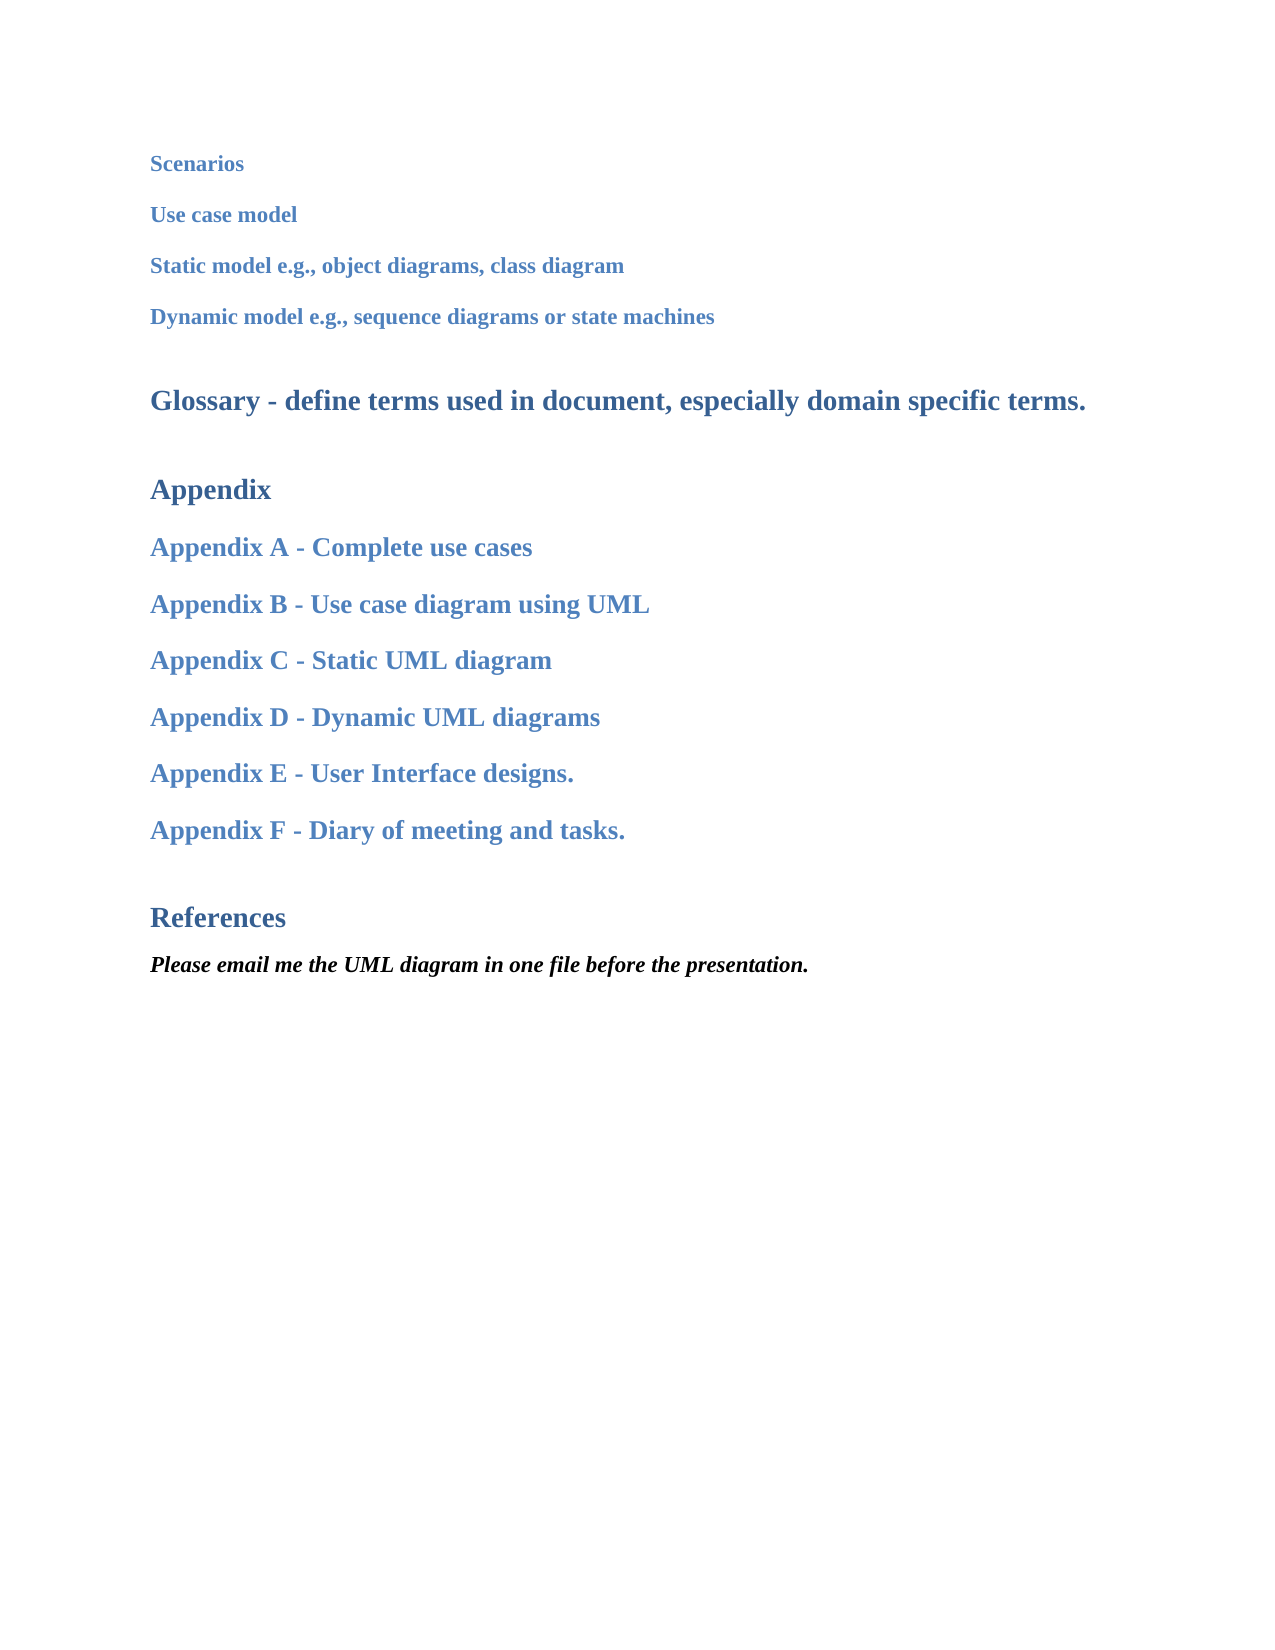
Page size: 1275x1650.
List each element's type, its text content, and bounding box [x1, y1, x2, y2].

subtitle Scenarios [150, 150, 1125, 176]
text Please email me the UML diagram in one file before the presentation. [150, 951, 1125, 977]
subtitle Appendix D - Dynamic UML diagrams [150, 701, 1125, 732]
subtitle Appendix F - Diary of meeting and tasks. [150, 814, 1125, 845]
subtitle Static model e.g., object diagrams, class diagram [150, 252, 1125, 278]
subtitle Appendix E - User Interface designs. [150, 757, 1125, 789]
subtitle Appendix A - Complete use cases [150, 531, 1125, 562]
subtitle Glossary - define terms used in document, especially domain specific terms. [150, 383, 1125, 417]
subtitle Appendix [150, 472, 1125, 505]
subtitle Dynamic model e.g., sequence diagrams or state machines [150, 303, 1125, 329]
subtitle References [150, 900, 1125, 933]
subtitle Appendix C - Static UML diagram [150, 644, 1125, 676]
subtitle Use case model [150, 201, 1125, 227]
subtitle Appendix B - Use case diagram using UML [150, 588, 1125, 619]
